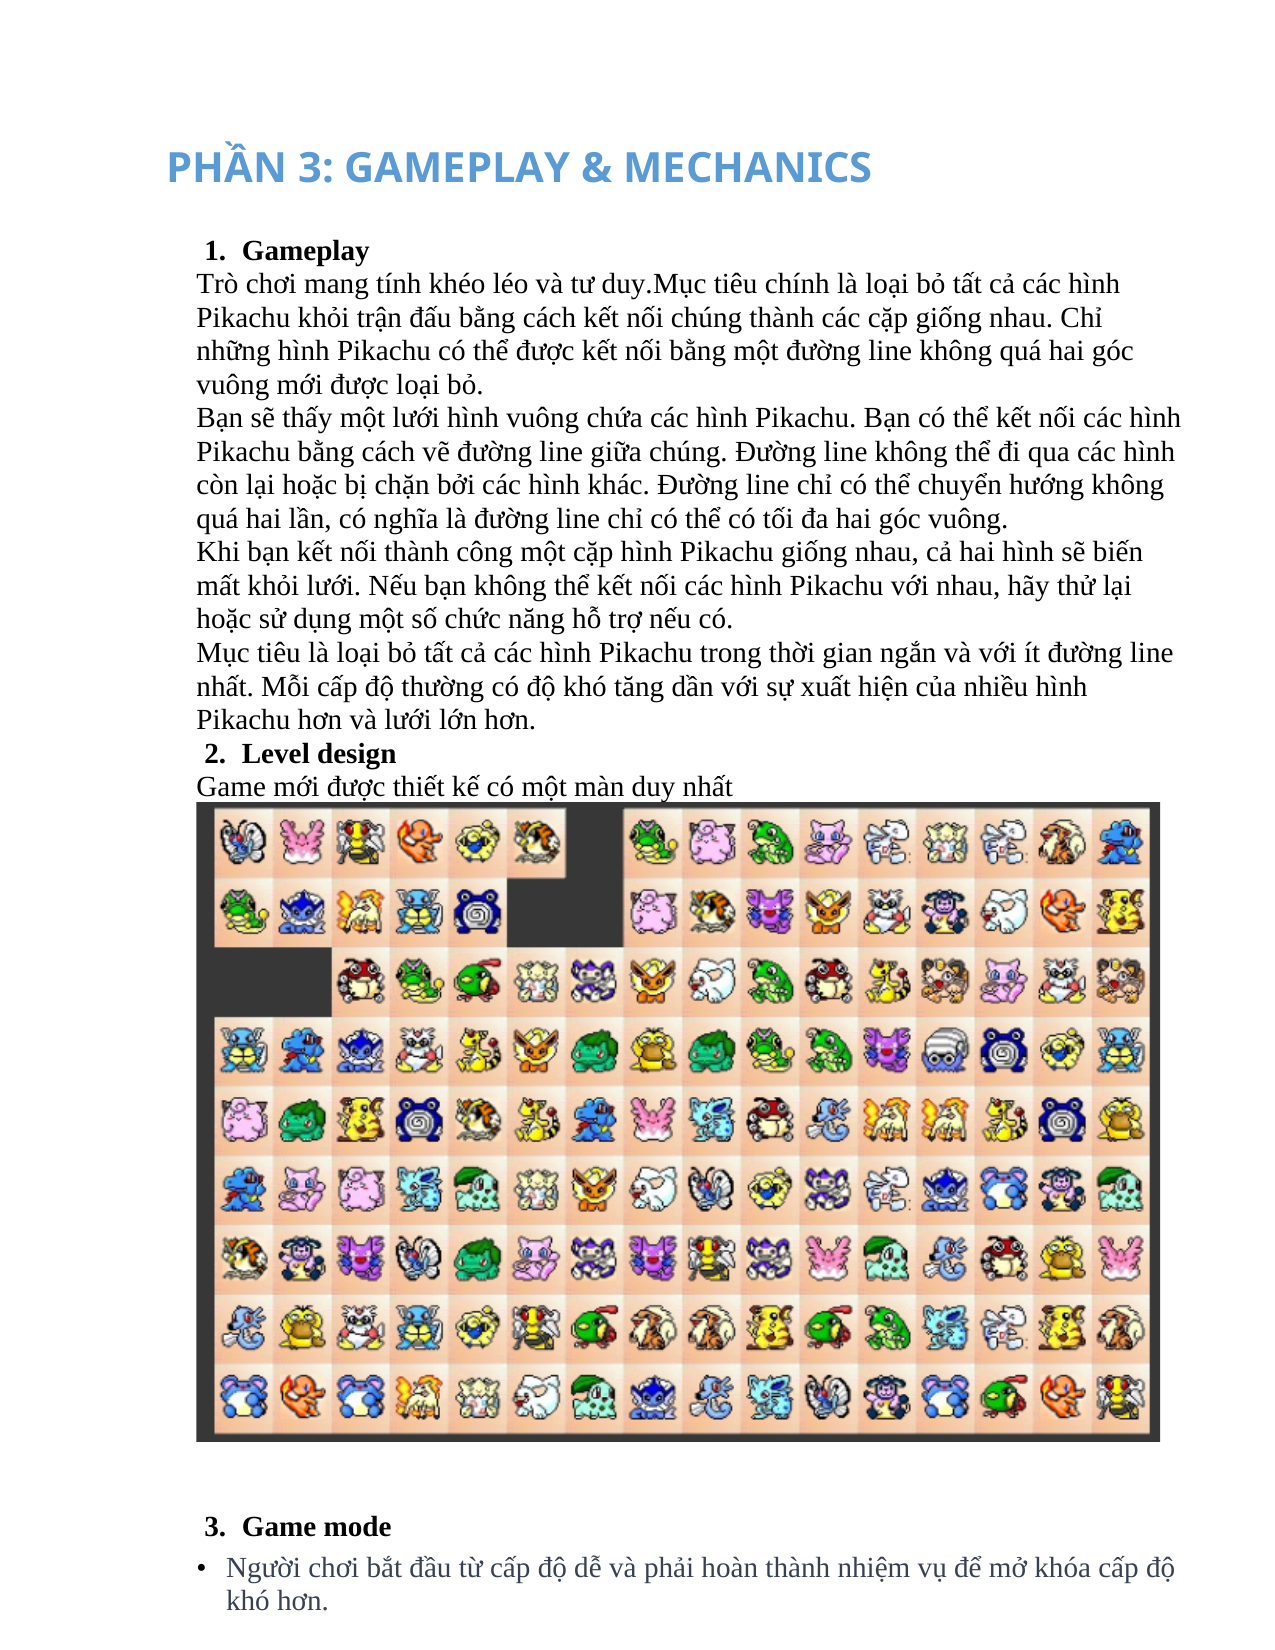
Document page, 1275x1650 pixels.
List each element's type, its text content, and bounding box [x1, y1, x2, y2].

text Bạn sẽ thấy một lưới hình vuông chứa các hình Pikachu. Bạn có thể kết nối các hình Pikachu bằng cách vẽ đường line giữa chúng. Đường line không thể đi qua các hình còn lại hoặc bị chặn bởi các hình khác. Đường line chỉ có thể chuyển hướng không quá hai lần, có nghĩa là đường line chỉ có thể có tối đa hai góc vuông. [196, 400, 1183, 534]
text Khi bạn kết nối thành công một cặp hình Pikachu giống nhau, cả hai hình sẽ biến mất khỏi lưới. Nếu bạn không thể kết nối các hình Pikachu với nhau, hãy thử lại hoặc sử dụng một số chức năng hỗ trợ nếu có. [196, 534, 1183, 635]
list Gameplay [204, 233, 1183, 266]
text Mục tiêu là loại bỏ tất cả các hình Pikachu trong thời gian ngắn và với ít đường line nhất. Mỗi cấp độ thường có độ khó tăng dần với sự xuất hiện của nhiều hình Pikachu hơn và lưới lớn hơn. [196, 635, 1183, 736]
picture [196, 802, 1161, 1442]
subtitle PHẦN 3: GAMEPLAY & MECHANICS [167, 137, 1183, 194]
text Game mới được thiết kế có một màn duy nhất [196, 769, 1183, 803]
list Game mode [204, 1509, 1183, 1543]
text Trò chơi mang tính khéo léo và tư duy.Mục tiêu chính là loại bỏ tất cả các hình Pikachu khỏi trận đấu bằng cách kết nối chúng thành các cặp giống nhau. Chỉ những hình Pikachu có thể được kết nối bằng một đường line không quá hai góc vuông mới được loại bỏ. [196, 266, 1183, 400]
subtitle Người chơi bắt đầu từ cấp độ dễ và phải hoàn thành nhiệm vụ để mở khóa cấp độ khó hơn. [196, 1550, 1183, 1617]
list Level design [204, 736, 1183, 769]
